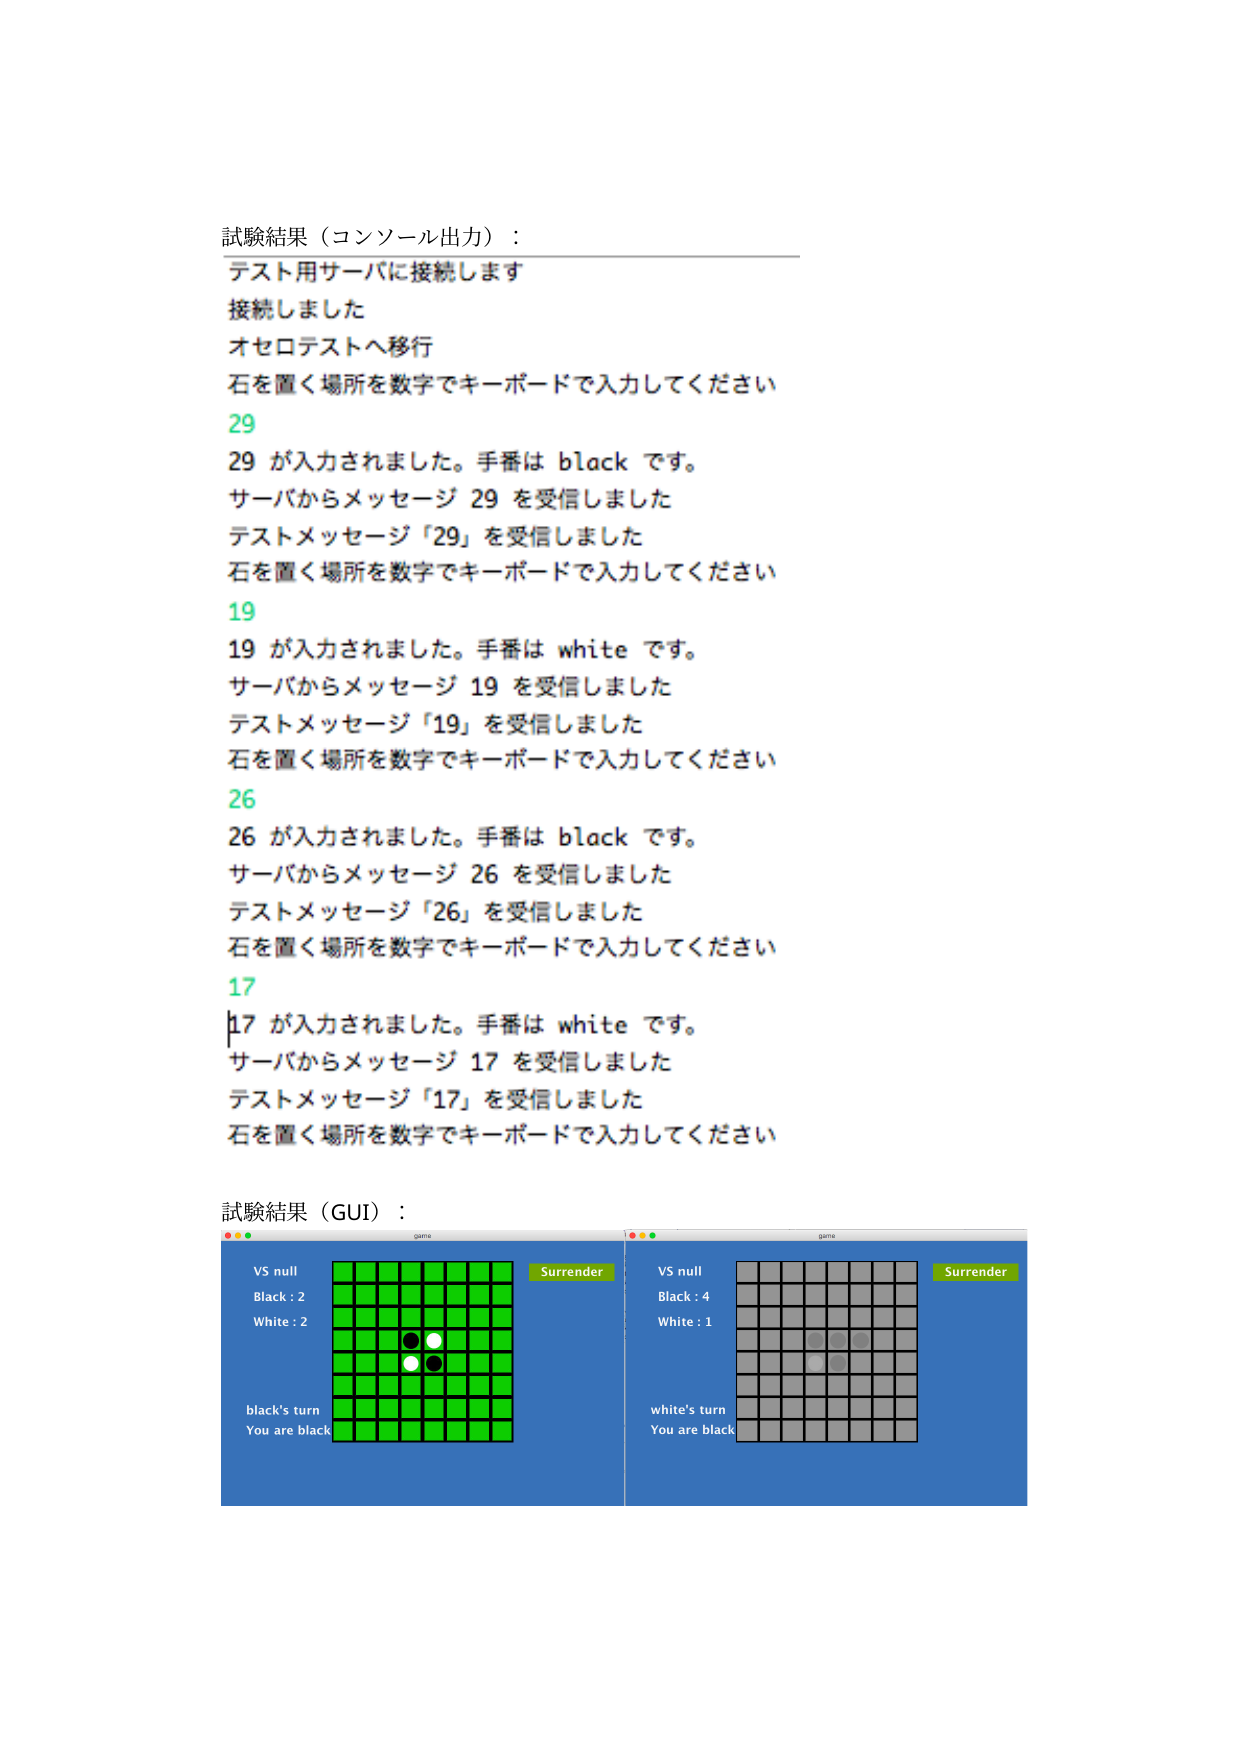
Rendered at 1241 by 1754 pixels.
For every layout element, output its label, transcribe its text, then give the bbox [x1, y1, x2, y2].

text 試験結果（コンソール出力）： [221, 217, 1063, 254]
text 試験結果（GUI）： [221, 1192, 1063, 1229]
picture [221, 254, 800, 1163]
picture [221, 1229, 1028, 1506]
